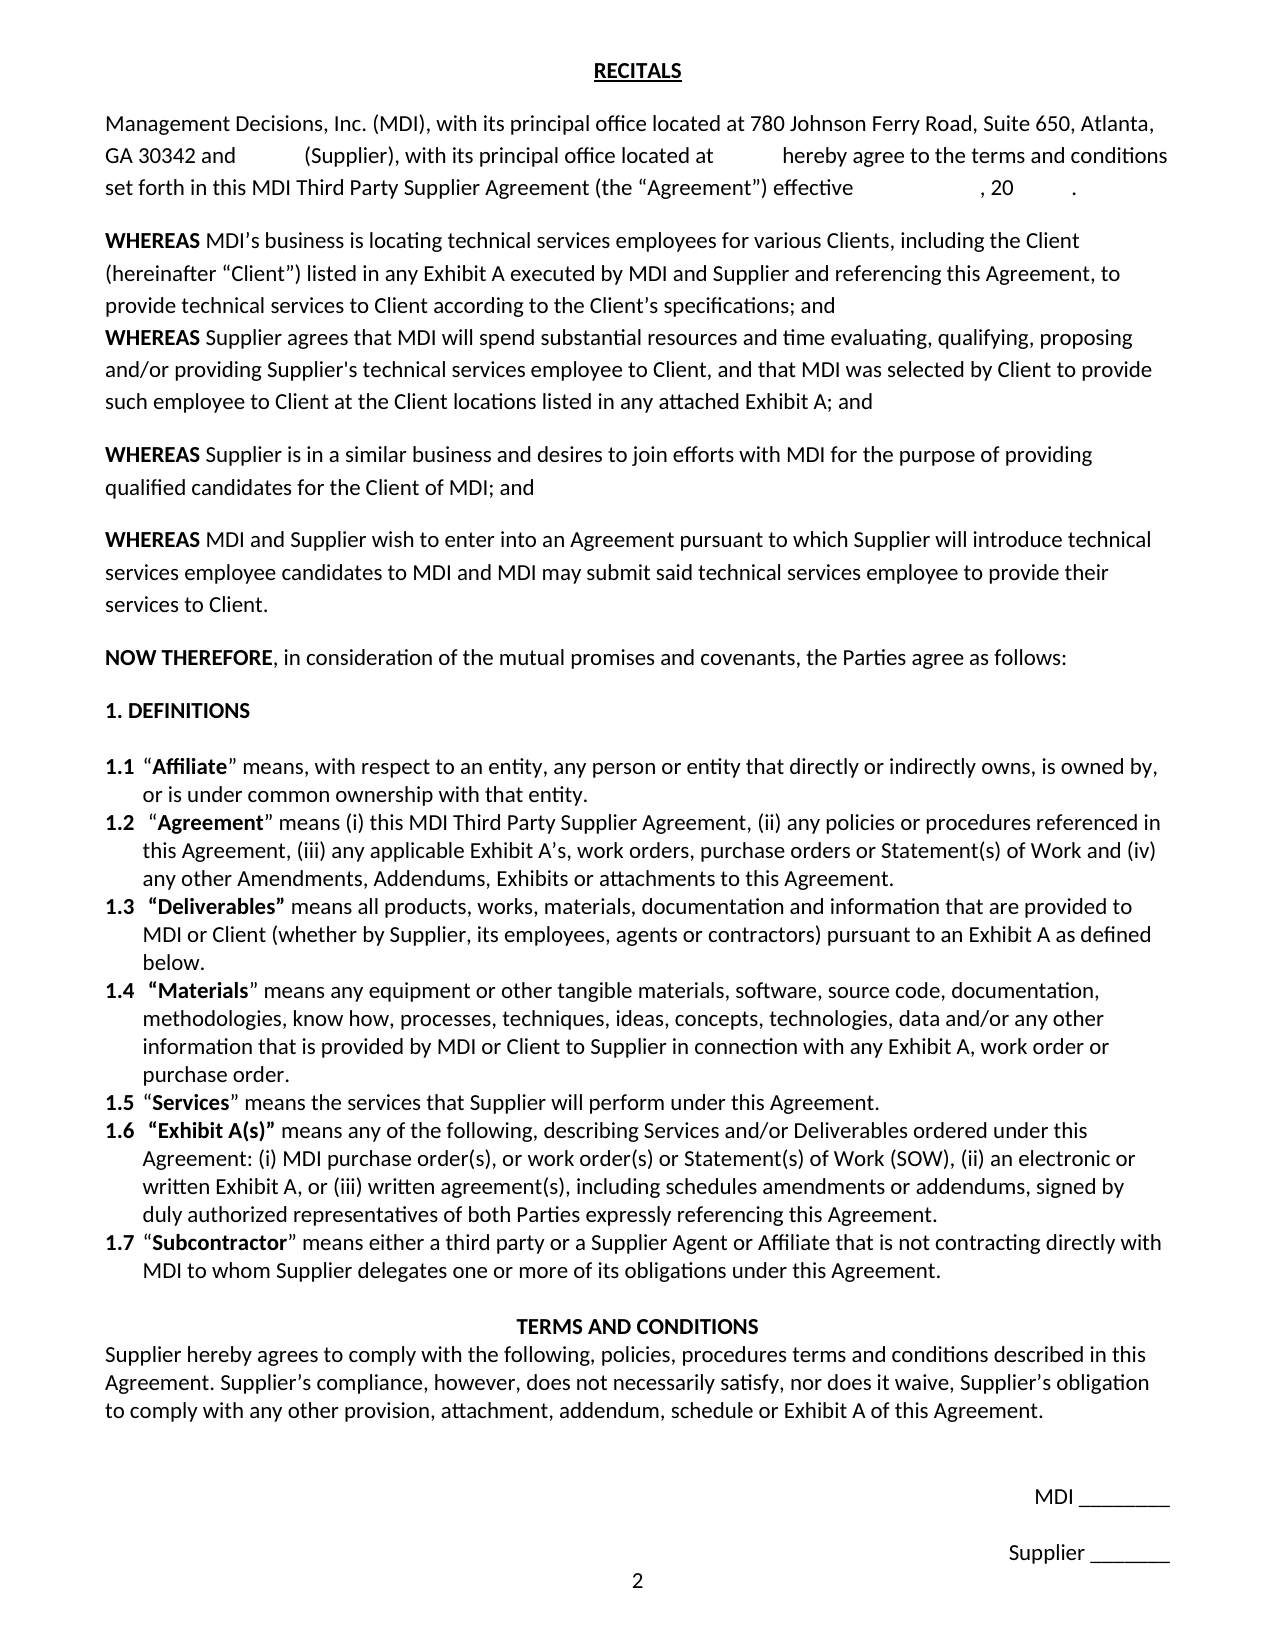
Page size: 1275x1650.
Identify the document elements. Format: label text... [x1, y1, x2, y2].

text WHEREAS Supplier is in a similar business and desires to join efforts with MDI for the purpose of providing qualified candidates for the Client of MDI; and [105, 440, 1170, 501]
text RECITALS [105, 56, 1170, 84]
text 1. DEFINITIONS [105, 696, 1170, 724]
text WHEREAS Supplier agrees that MDI will spend substantial resources and time evaluating, qualifying, proposing and/or providing Supplier's technical services employee to Client, and that MDI was selected by Client to provide such employee to Client at the Client locations listed in any attached Exhibit A; and [105, 323, 1170, 415]
text TERMS AND CONDITIONS [105, 1312, 1170, 1341]
text Agreement: (i) MDI purchase order(s), or work order(s) or Statement(s) of Work (SOW), (ii) an electronic or written Exhibit A, or (iii) written agreement(s), including schedules amendments or addendums, signed by duly authorized representatives of both Parties expressly referencing this Agreement. [142, 1144, 1170, 1228]
list “Deliverables” means all products, works, materials, documentation and information that are provided to MDI or Client (whether by Supplier, its employees, agents or contractors) pursuant to an Exhibit A as defined below. [105, 892, 1170, 976]
text Supplier hereby agrees to comply with the following, policies, procedures terms and conditions described in this Agreement. Supplier’s compliance, however, does not necessarily satisfy, nor does it waive, Supplier’s obligation to comply with any other provision, attachment, addendum, schedule or Exhibit A of this Agreement. [105, 1341, 1170, 1424]
list “Materials” means any equipment or other tangible materials, software, source code, documentation, methodologies, know how, processes, techniques, ideas, concepts, technologies, data and/or any other information that is provided by MDI or Client to Supplier in connection with any Exhibit A, work order or purchase order. [105, 976, 1170, 1088]
list “Services” means the services that Supplier will perform under this Agreement. [105, 1088, 1170, 1116]
list “Affiliate” means, with respect to an entity, any person or entity that directly or indirectly owns, is owned by, or is under common ownership with that entity. [105, 752, 1170, 808]
text NOW THEREFORE, in consideration of the mutual promises and covenants, the Parties agree as follows: [105, 643, 1170, 671]
list “Exhibit A(s)” means any of the following, describing Services and/or Deliverables ordered under this [105, 1116, 1170, 1144]
list “Subcontractor” means either a third party or a Supplier Agent or Affiliate that is not contracting directly with MDI to whom Supplier delegates one or more of its obligations under this Agreement. [105, 1228, 1170, 1284]
text Management Decisions, Inc. (MDI), with its principal office located at 780 Johnson Ferry Road, Suite 650, Atlanta, GA 30342 and (Supplier), with its principal office located at hereby agree to the terms and conditions set forth in this MDI Third Party Supplier Agreement (the “Agreement”) effective , 20 . [105, 109, 1170, 201]
text WHEREAS MDI and Supplier wish to enter into an Agreement pursuant to which Supplier will introduce technical services employee candidates to MDI and MDI may submit said technical services employee to provide their services to Client. [105, 526, 1170, 618]
text WHEREAS MDI’s business is locating technical services employees for various Clients, including the Client (hereinafter “Client”) listed in any Exhibit A executed by MDI and Supplier and referencing this Agreement, to provide technical services to Client according to the Client’s specifications; and [105, 226, 1170, 319]
list “Agreement” means (i) this MDI Third Party Supplier Agreement, (ii) any policies or procedures referenced in this Agreement, (iii) any applicable Exhibit A’s, work orders, purchase orders or Statement(s) of Work and (iv) any other Amendments, Addendums, Exhibits or attachments to this Agreement. [105, 808, 1170, 892]
